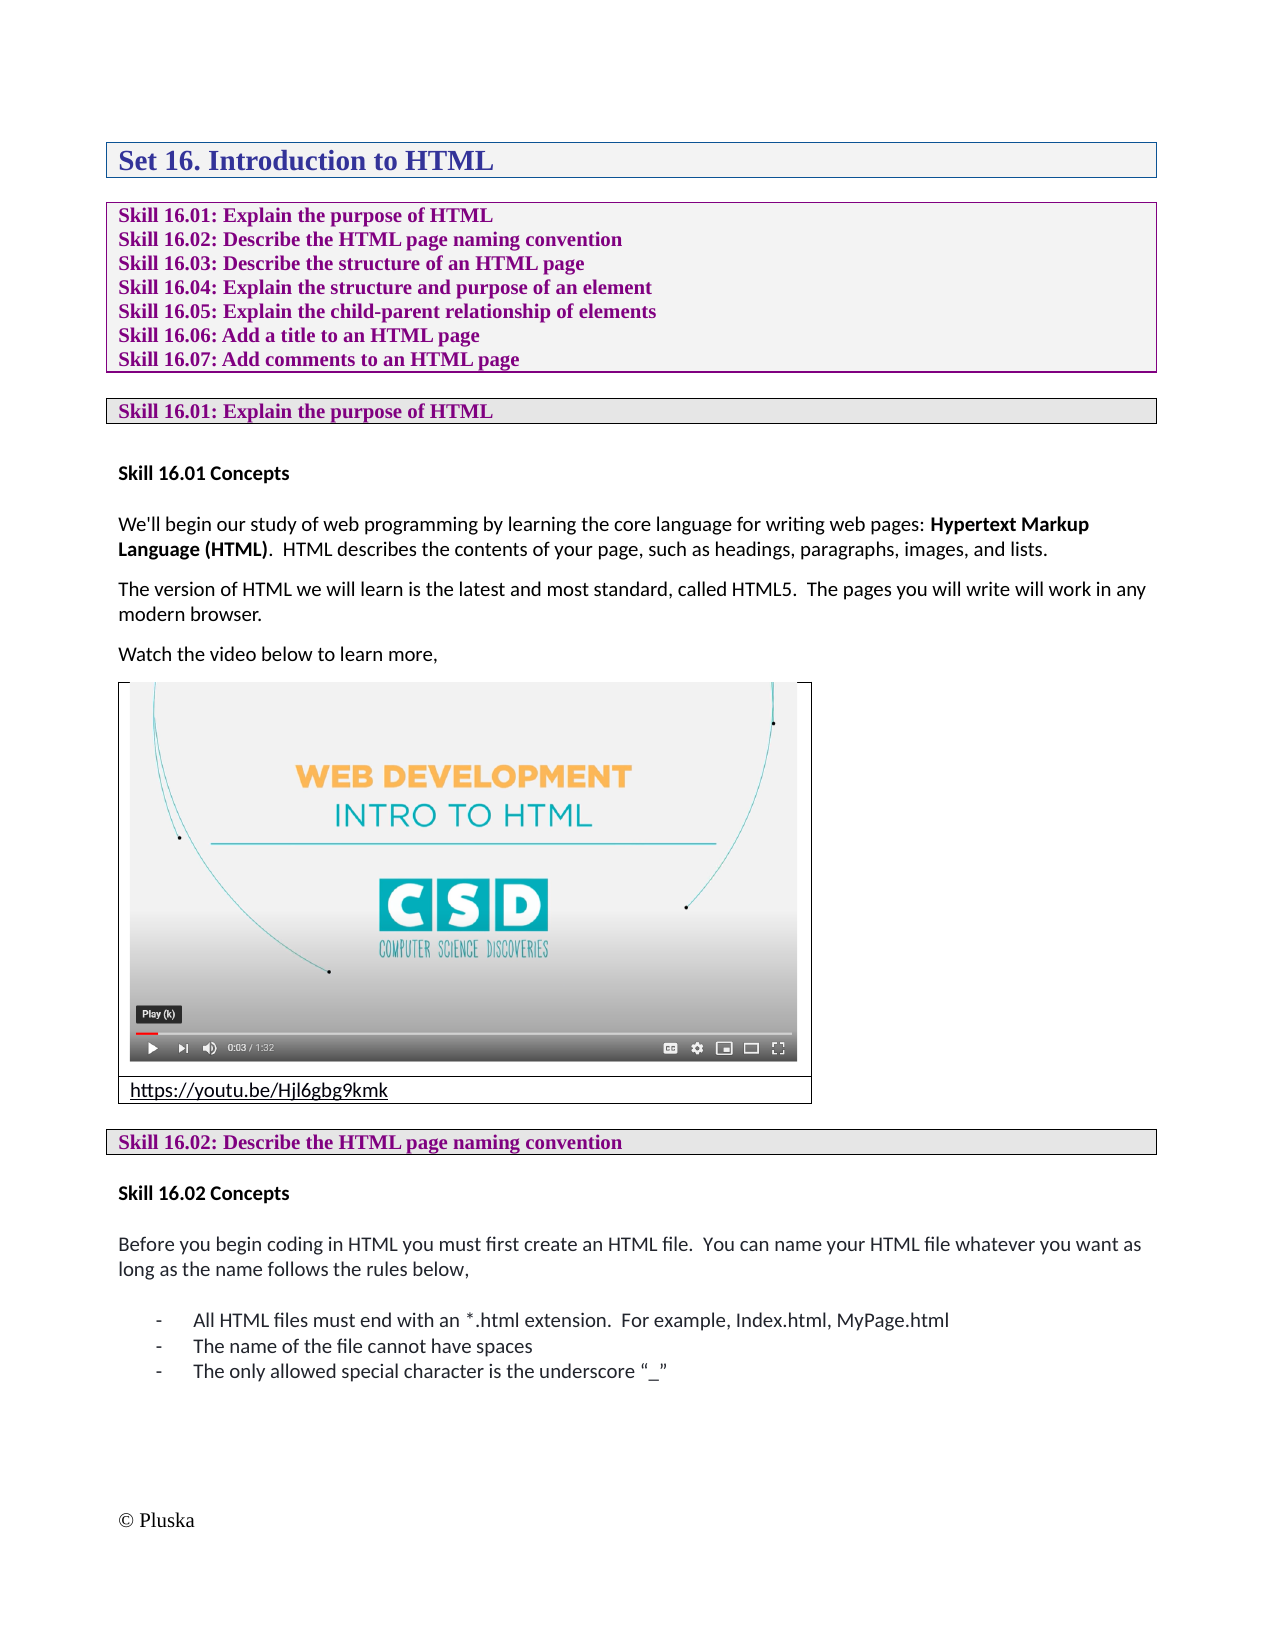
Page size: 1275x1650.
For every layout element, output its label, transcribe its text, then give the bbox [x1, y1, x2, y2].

picture [129, 682, 798, 1062]
table_header Skill 16.01: Explain the purpose of HTML Skill 16.02: Describe the HTML page naming convention Skill 16.03: Describe the structure of an HTML page Skill 16.04: Explain the structure and purpose of an element Skill 16.05: Explain the child-parent relationship of elements Skill 16.06: Add a title to an HTML page Skill 16.07: Add comments to an HTML page [107, 203, 1156, 371]
text We'll begin our study of web programming by learning the core language for writing web pages: Hypertext Markup Language (HTML). HTML describes the contents of your page, such as headings, paragraphs, images, and lists. [118, 511, 1157, 562]
list The only allowed special character is the underscore “_” [156, 1358, 1157, 1384]
table_header Skill 16.02: Describe the HTML page naming convention [107, 1130, 1156, 1154]
list All HTML files must end with an *.html extension. For example, Index.html, MyPage.html [156, 1307, 1157, 1333]
text Before you begin coding in HTML you must first create an HTML file. You can name your HTML file whatever you want as long as the name follows the rules below, [118, 1231, 1157, 1282]
text The version of HTML we will learn is the latest and most standard, called HTML5. The pages you will write will work in any modern browser. [118, 576, 1157, 627]
text Watch the video below to learn more, [118, 642, 1157, 667]
table_header Set 16. Introduction to HTML [107, 143, 1156, 177]
table_cell https://youtu.be/Hjl6gbg9kmk [119, 1077, 811, 1102]
text Skill 16.01 Concepts [118, 460, 1157, 485]
list The name of the file cannot have spaces [156, 1333, 1157, 1358]
table_header [119, 683, 811, 1076]
text Skill 16.02 Concepts [118, 1180, 1157, 1206]
table_header Skill 16.01: Explain the purpose of HTML [107, 399, 1156, 423]
